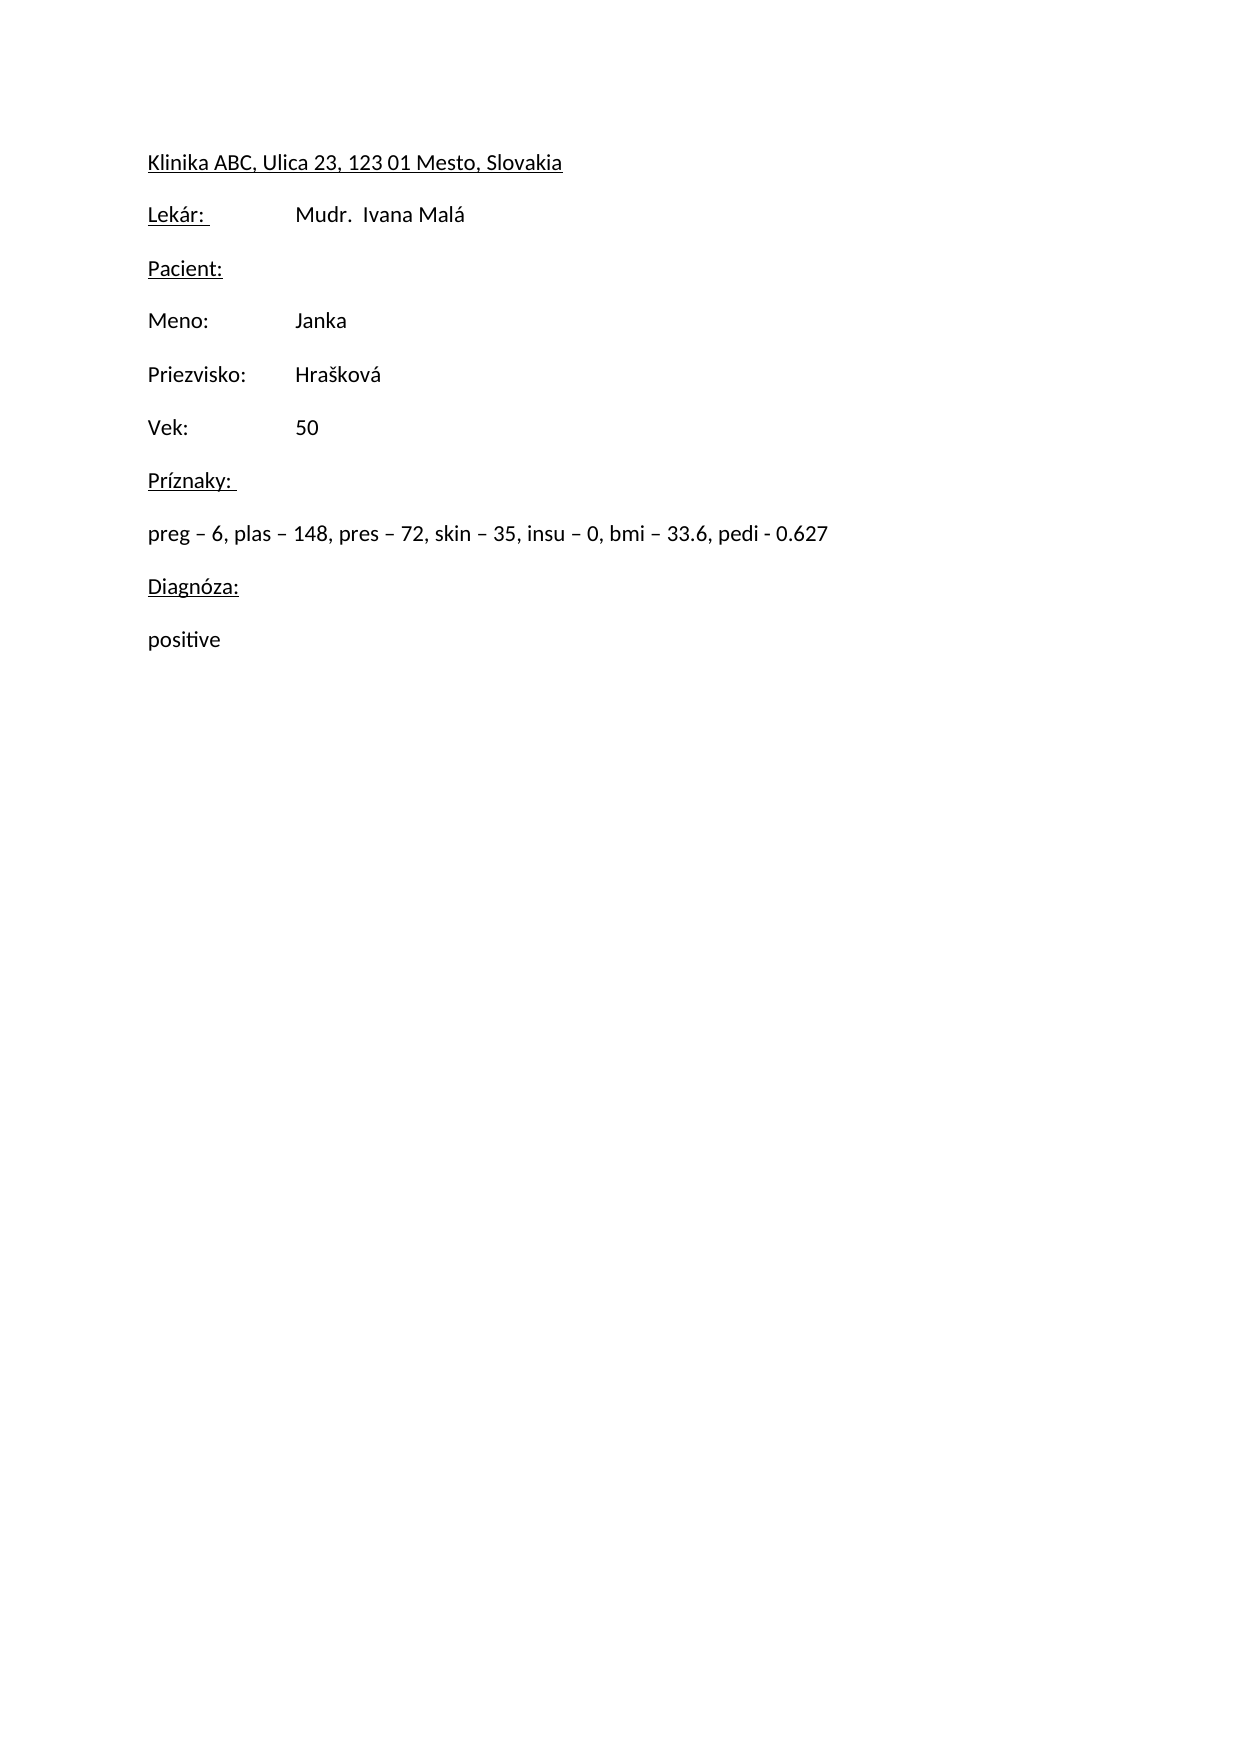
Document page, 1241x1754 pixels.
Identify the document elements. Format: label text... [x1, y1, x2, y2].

text Pacient: [148, 254, 1093, 282]
text Lekár: Mudr. Ivana Malá [148, 201, 1093, 229]
text positive [148, 625, 1093, 653]
text Klinika ABC, Ulica 23, 123 01 Mesto, Slovakia [148, 148, 1093, 176]
text preg – 6, plas – 148, pres – 72, skin – 35, insu – 0, bmi – 33.6, pedi - 0.627 [148, 519, 1093, 547]
text Príznaky: [148, 466, 1093, 494]
text Priezvisko: Hrašková [148, 360, 1093, 388]
text Meno: Janka [148, 307, 1093, 335]
text Diagnóza: [148, 572, 1093, 600]
text Vek: 50 [148, 413, 1093, 441]
